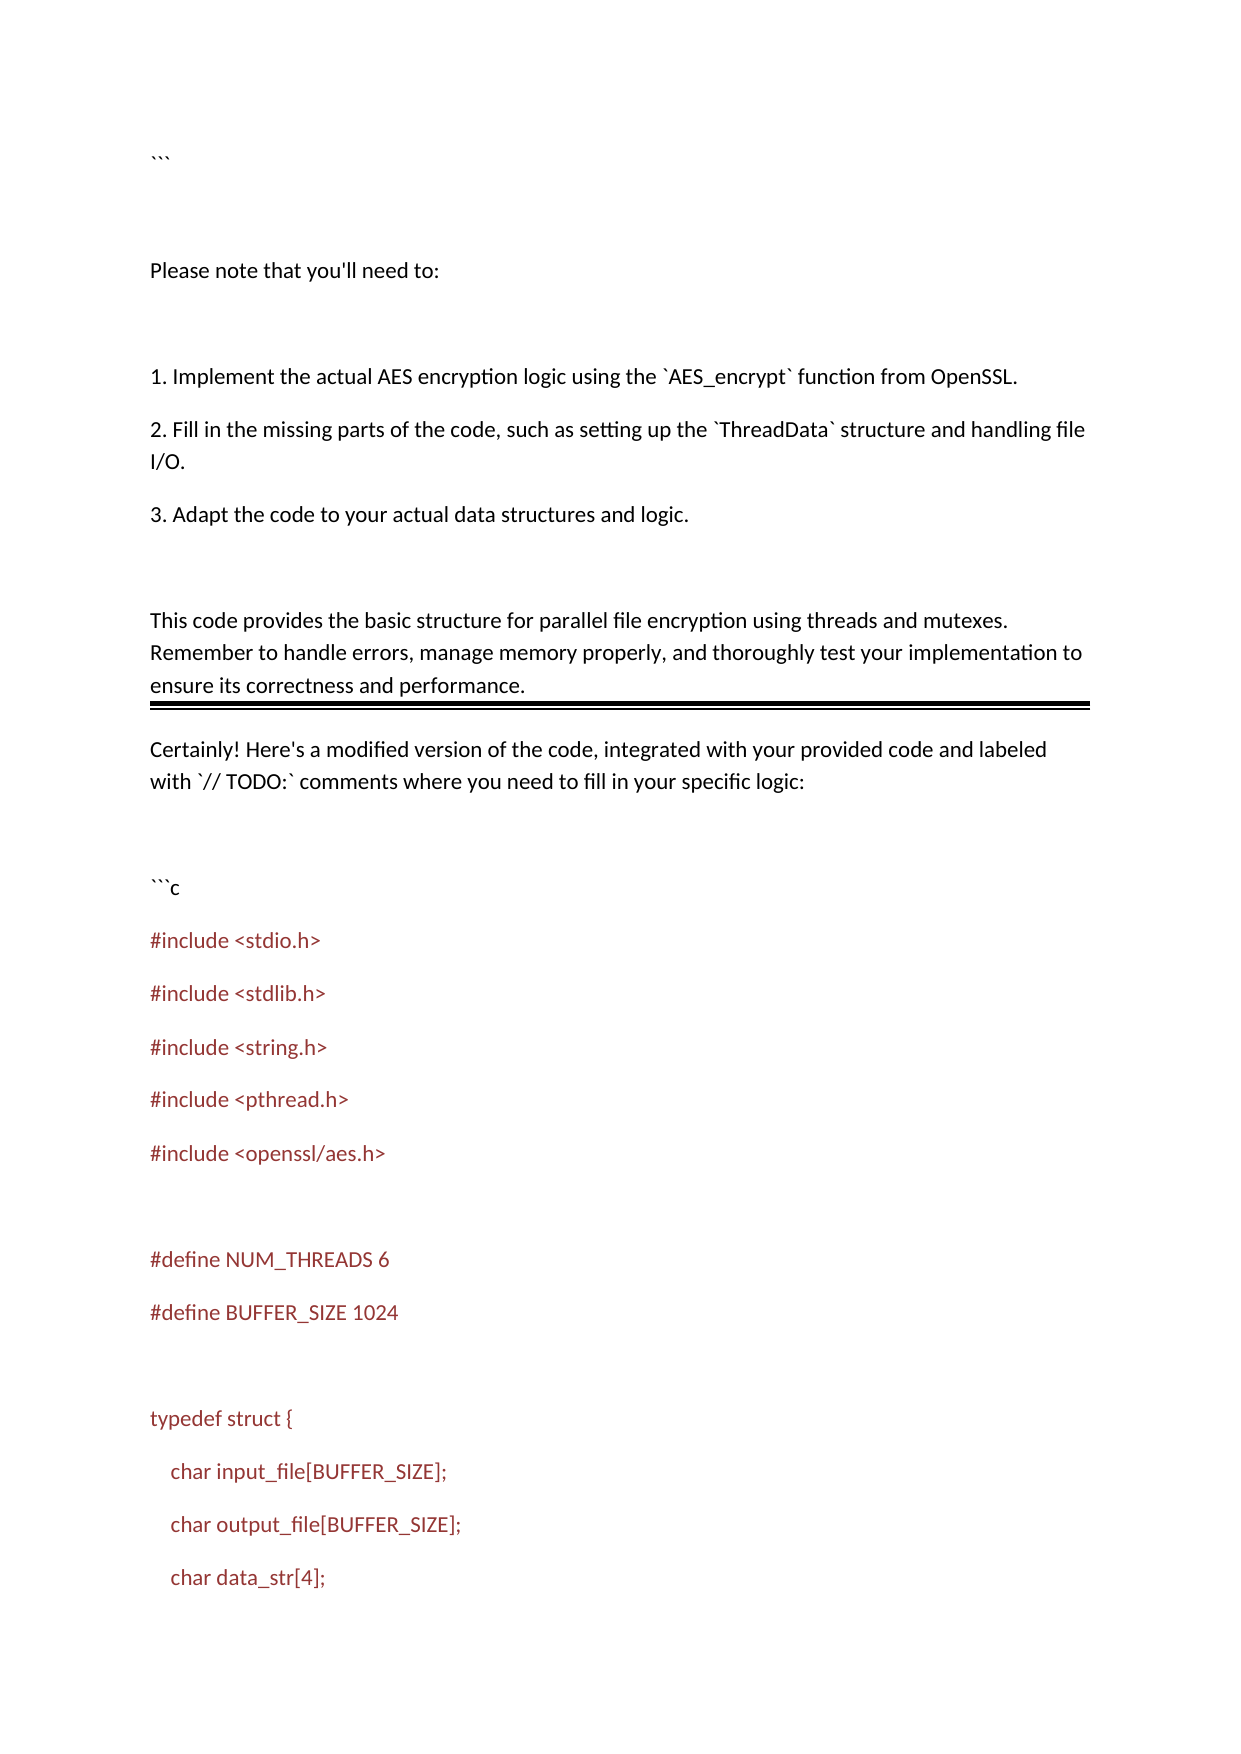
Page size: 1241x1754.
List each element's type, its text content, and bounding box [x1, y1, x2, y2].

text char output_file[BUFFER_SIZE]; [150, 1510, 1090, 1538]
text #include <stdlib.h> [150, 979, 1090, 1008]
text This code provides the basic structure for parallel file encryption using threads and mutexes. Remember to handle errors, manage memory properly, and thoroughly test your implementation to ensure its correctness and performance. [150, 606, 1090, 701]
text ```c [150, 873, 1090, 902]
text 2. Fill in the missing parts of the code, such as setting up the `ThreadData` structure and handling file I/O. [150, 415, 1090, 475]
text #include <stdio.h> [150, 927, 1090, 954]
text #define BUFFER_SIZE 1024 [150, 1298, 1090, 1326]
text 3. Adapt the code to your actual data structures and logic. [150, 500, 1090, 528]
text char data_str[4]; [150, 1563, 1090, 1591]
text char input_file[BUFFER_SIZE]; [150, 1457, 1090, 1485]
text 1. Implement the actual AES encryption logic using the `AES_encrypt` function from OpenSSL. [150, 362, 1090, 390]
text #include <pthread.h> [150, 1086, 1090, 1114]
text typedef struct { [150, 1404, 1090, 1432]
text #define NUM_THREADS 6 [150, 1245, 1090, 1273]
text ``` [150, 150, 1090, 178]
text Please note that you'll need to: [150, 256, 1090, 284]
text #include <string.h> [150, 1033, 1090, 1061]
text Certainly! Here's a modified version of the code, integrated with your provided code and labeled with `// TODO:` comments where you need to fill in your specific logic: [150, 735, 1090, 796]
text #include <openssl/aes.h> [150, 1139, 1090, 1167]
